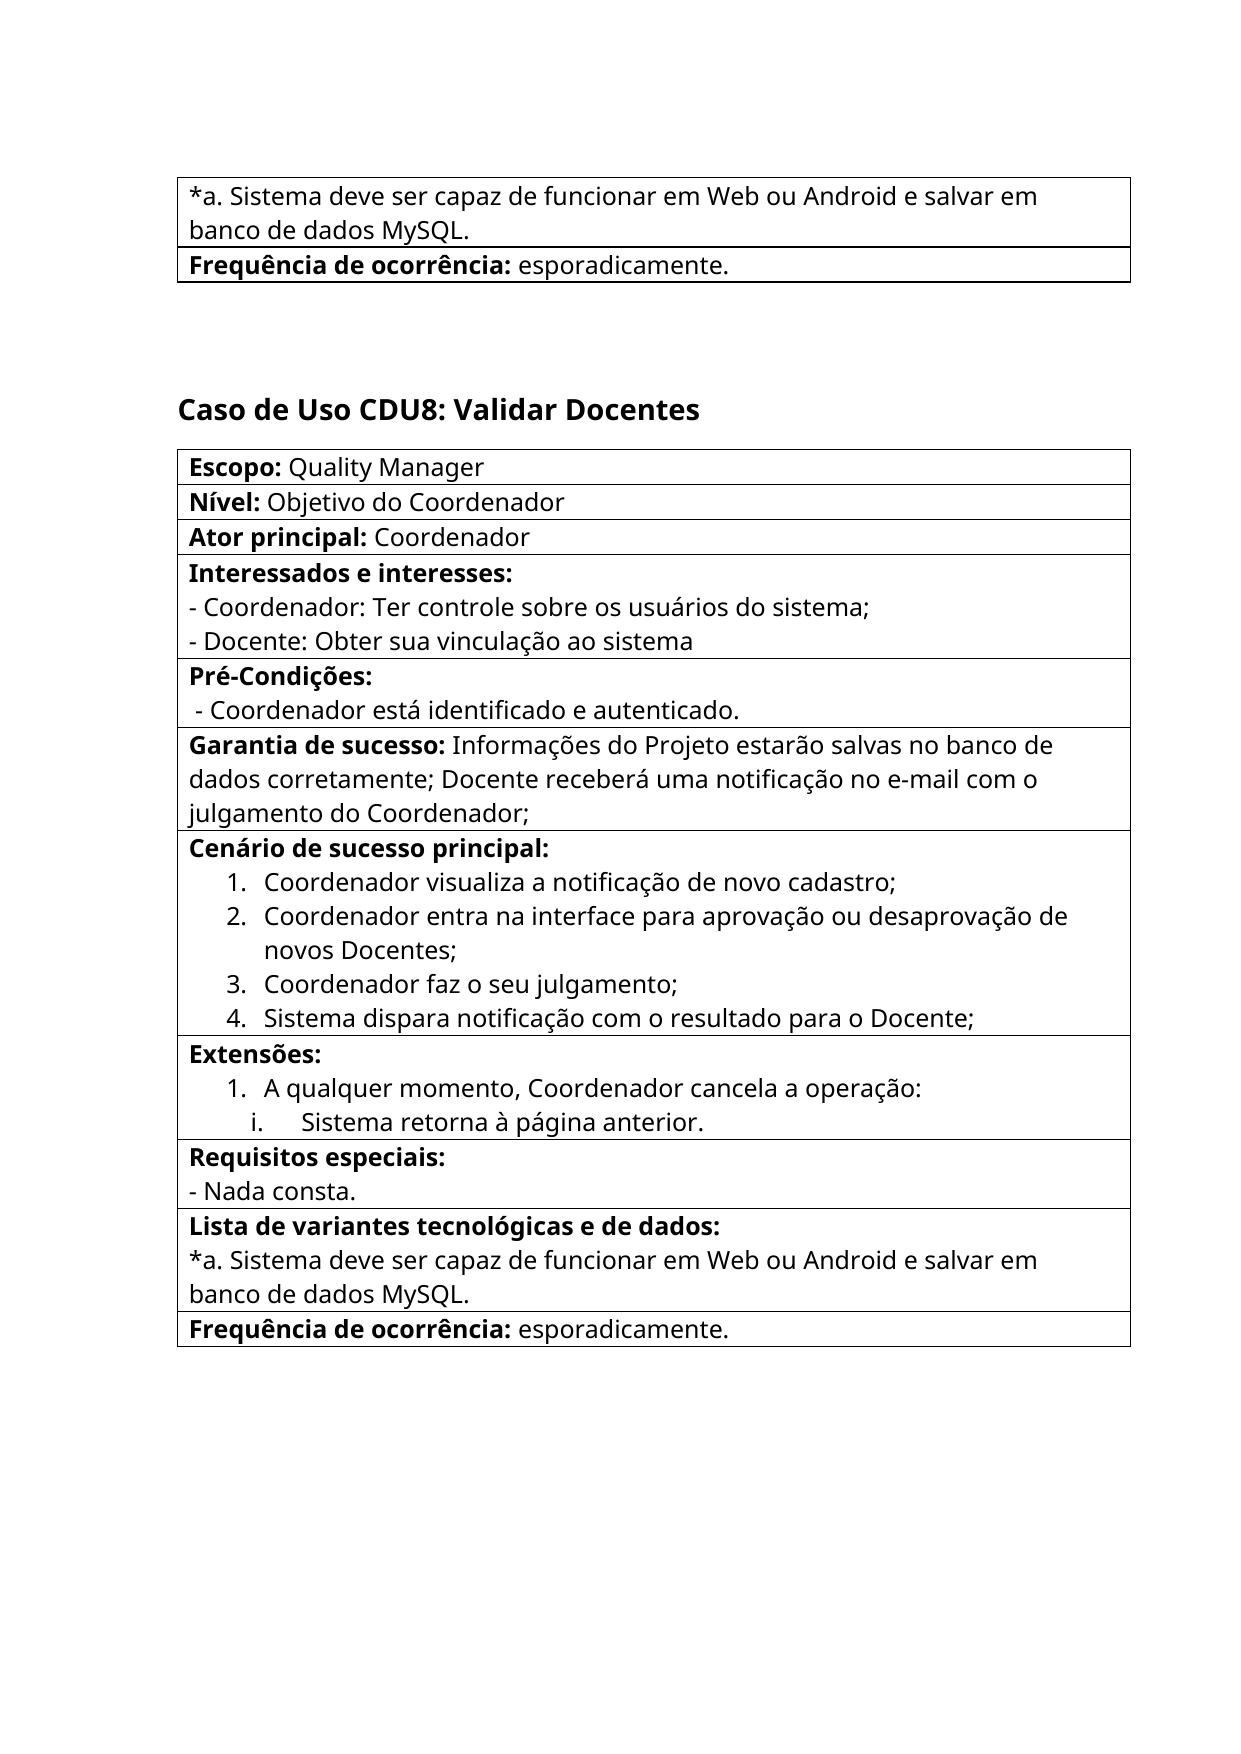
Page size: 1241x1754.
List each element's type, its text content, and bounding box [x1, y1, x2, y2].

table_cell Extensões: A qualquer momento, Coordenador cancela a operação: Sistema retorna à página anterior. [178, 1036, 1130, 1138]
table_header Escopo: Quality Manager [178, 450, 1130, 484]
table_cell Interessados e interesses: - Coordenador: Ter controle sobre os usuários do sistema; - Docente: Obter sua vinculação ao sistema [178, 555, 1130, 657]
table_cell Nível: Objetivo do Coordenador [178, 485, 1130, 519]
table_cell Pré-Condições: - Coordenador está identificado e autenticado. [178, 659, 1130, 727]
table_cell Garantia de sucesso: Informações do Projeto estarão salvas no banco de dados corretamente; Docente receberá uma notificação no e-mail com o julgamento do Coordenador; [178, 728, 1130, 830]
table_cell Requisitos especiais: - Nada consta. [178, 1140, 1130, 1208]
table_cell Lista de variantes tecnológicas e de dados: *a. Sistema deve ser capaz de funcionar em Web ou Android e salvar em banco de dados MySQL. [178, 1209, 1130, 1311]
text Caso de Uso CDU8: Validar Docentes [177, 389, 1122, 429]
table_cell Cenário de sucesso principal: Coordenador visualiza a notificação de novo cadastro; Coordenador entra na interface para aprovação ou desaprovação de novos Docentes; Coordenador faz o seu julgamento; Sistema dispara notificação com o resultado para o Docente; [178, 831, 1130, 1035]
table_cell Frequência de ocorrência: esporadicamente. [178, 1312, 1130, 1346]
table_cell Lista de variantes tecnológicas e de dados: *a. Sistema deve ser capaz de funcionar em Web ou Android e salvar em banco de dados MySQL. [178, 178, 1130, 246]
table_cell Frequência de ocorrência: esporadicamente. [178, 248, 1130, 281]
table_cell Ator principal: Coordenador [178, 520, 1130, 554]
